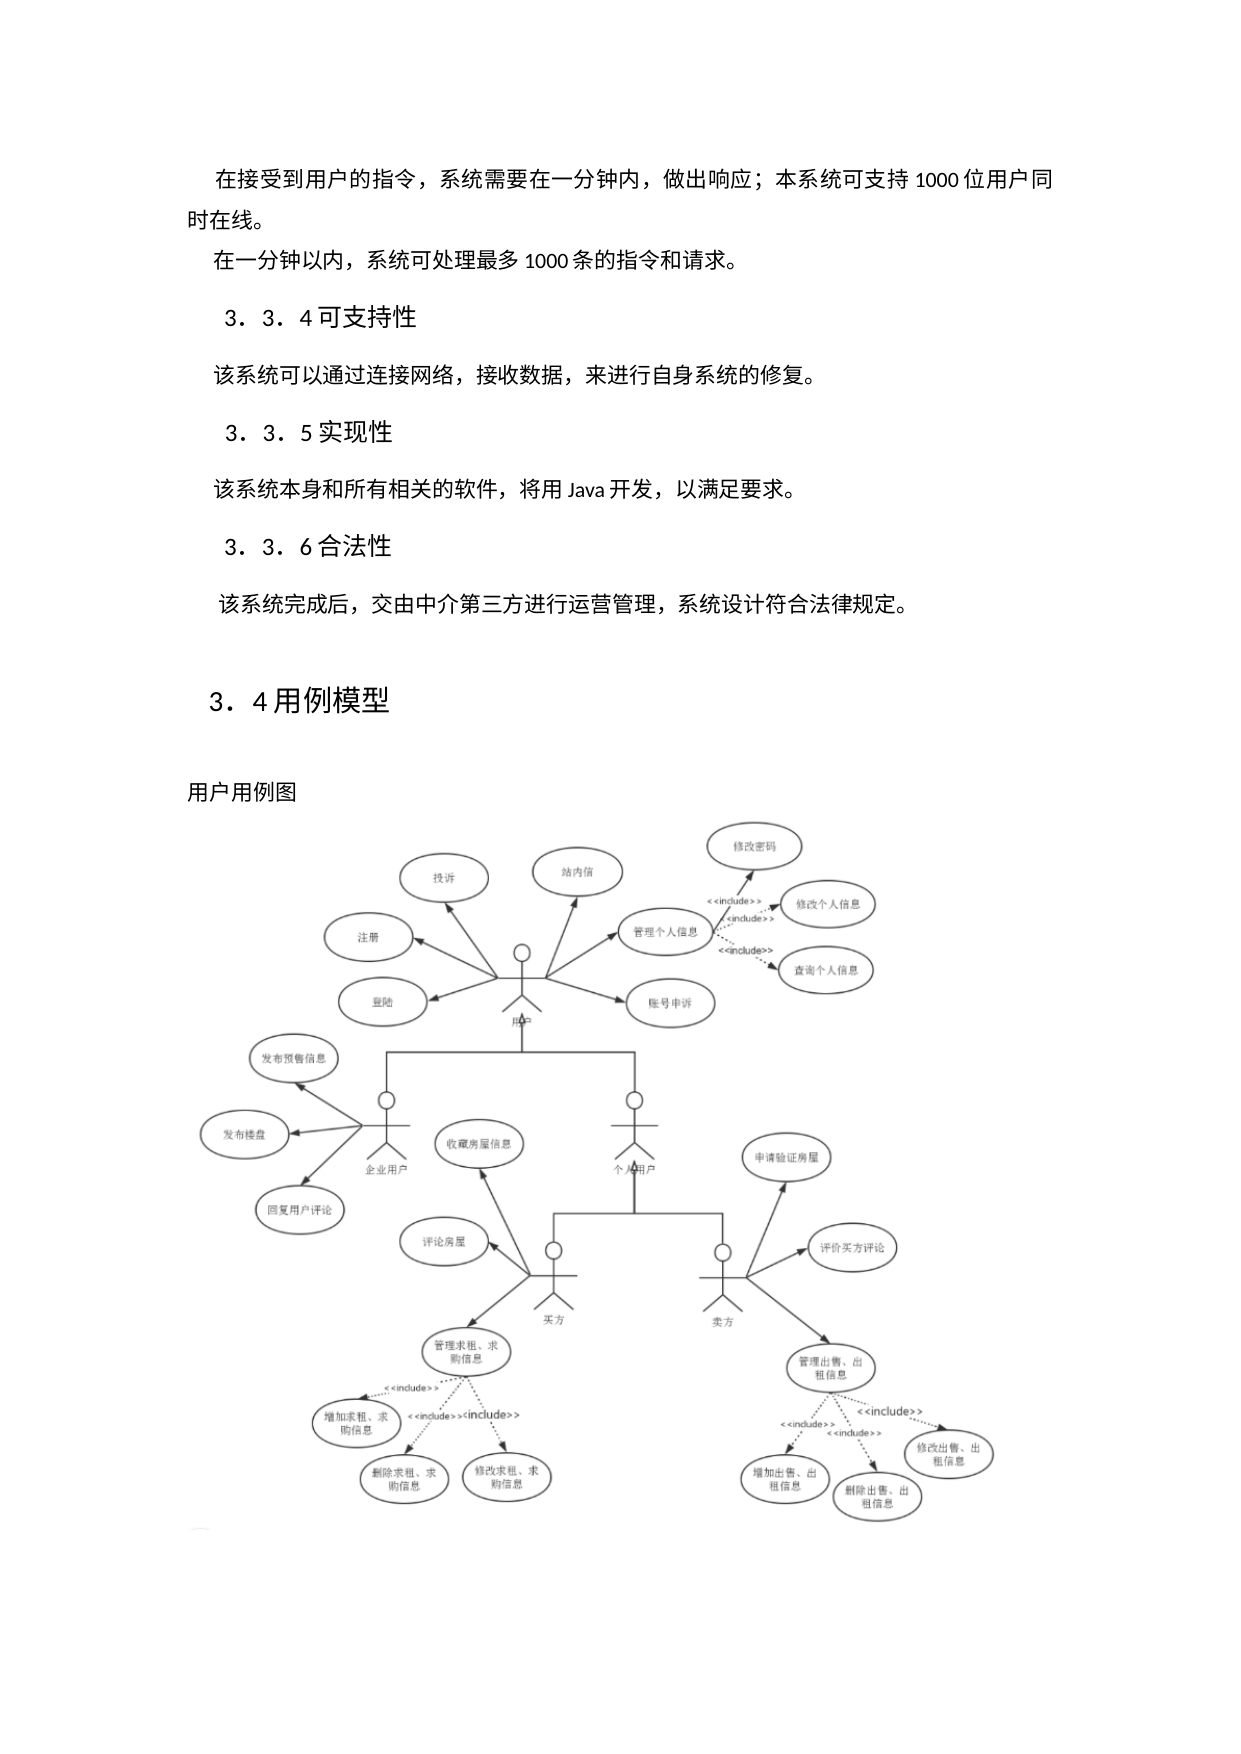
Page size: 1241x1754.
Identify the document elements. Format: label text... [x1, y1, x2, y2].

text 该系统本身和所有相关的软件，将用Java开发，以满足要求。 [187, 472, 1053, 504]
text 该系统可以通过连接网络，接收数据，来进行自身系统的修复。 [187, 357, 1053, 390]
text 3．4 用例模型 [187, 666, 1053, 731]
text 在一分钟以内，系统可处理最多1000条的指令和请求。 [187, 243, 1053, 276]
picture [187, 806, 1023, 1530]
text 3．3．5 实现性 [187, 398, 1053, 463]
text 用户用例图 [187, 774, 1053, 807]
text 3．3．4 可支持性 [187, 283, 1053, 348]
text 在接受到用户的指令，系统需要在一分钟内，做出响应；本系统可支持1000位用户同时在线。 [187, 162, 1053, 235]
text 3．3．6合法性 [187, 512, 1053, 577]
text 该系统完成后，交由中介第三方进行运营管理，系统设计符合法律规定。 [187, 586, 1053, 619]
